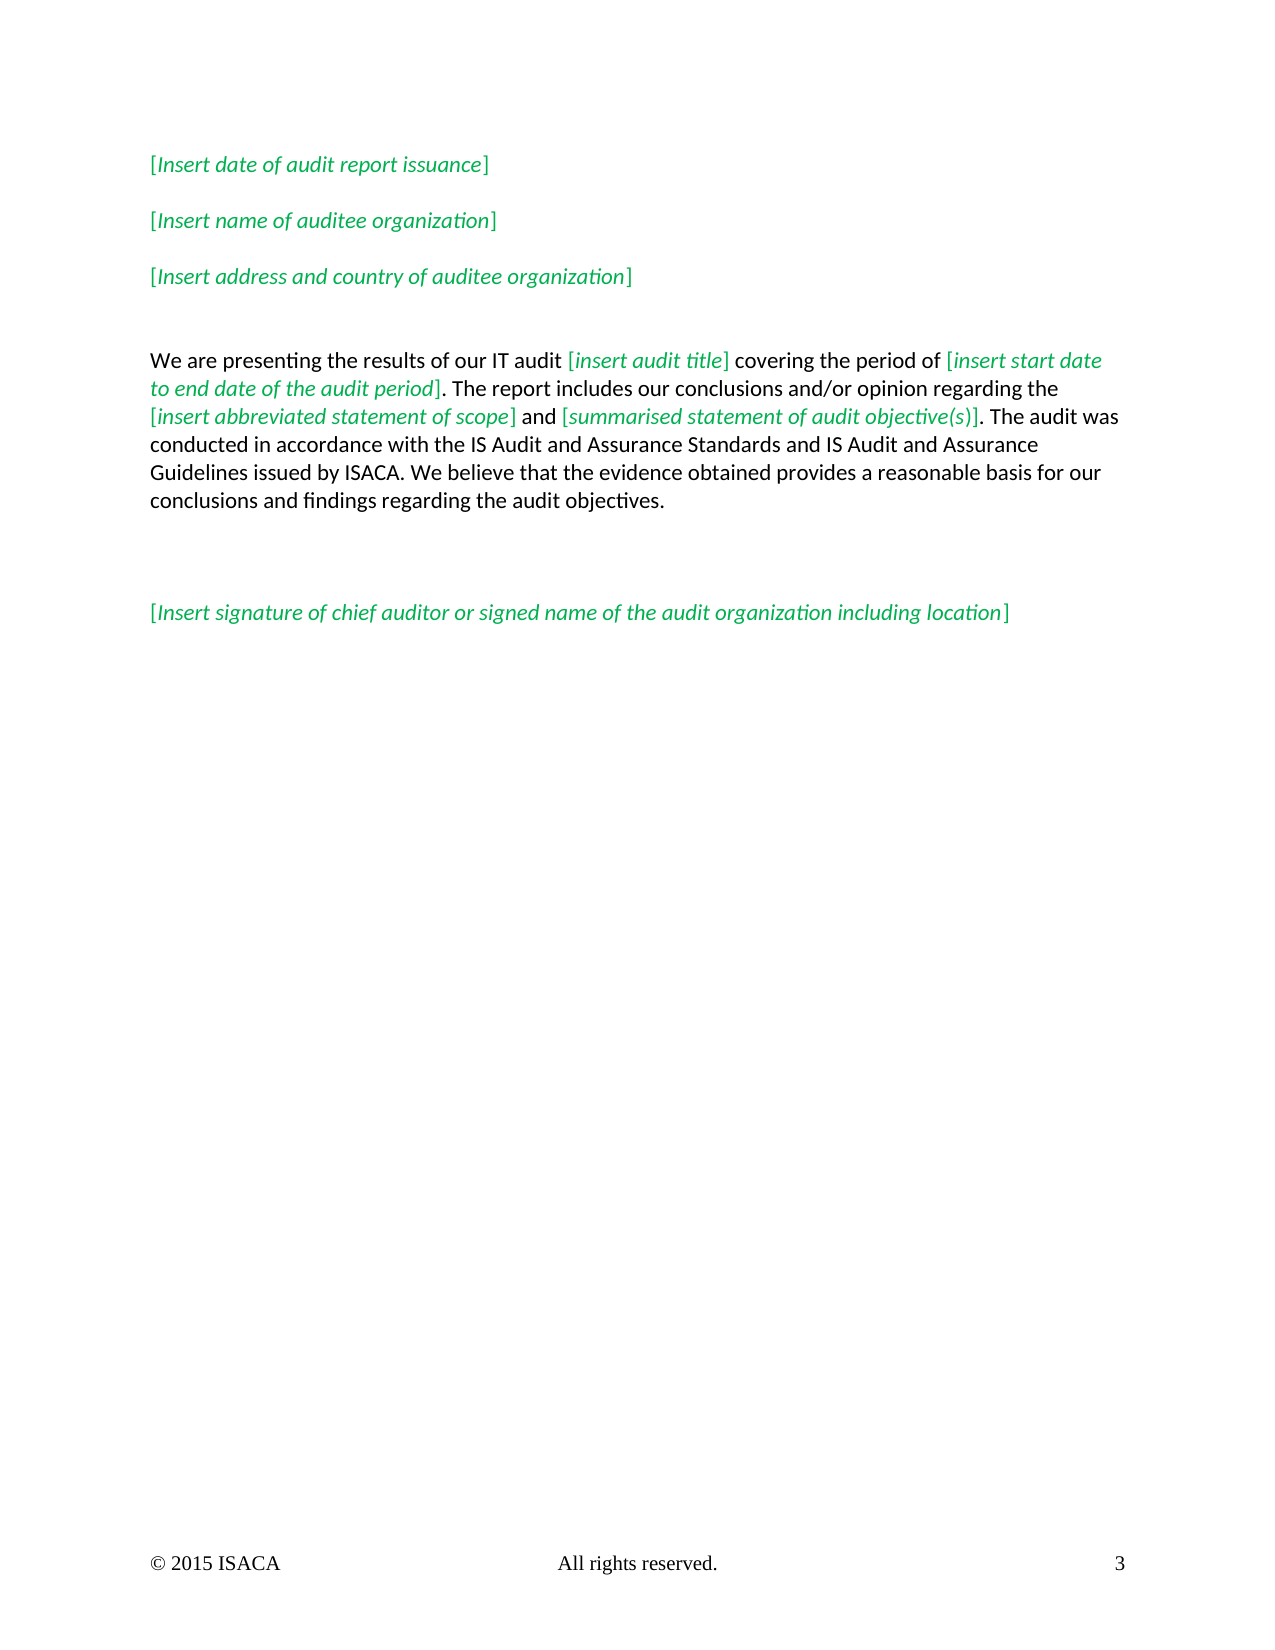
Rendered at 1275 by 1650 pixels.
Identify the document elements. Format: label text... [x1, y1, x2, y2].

text [Insert address and country of auditee organization] [150, 262, 1125, 290]
text We are presenting the results of our IT audit [insert audit title] covering the period of [insert start date to end date of the audit period]. The report includes our conclusions and/or opinion regarding the [insert abbreviated statement of scope] and [summarised statement of audit objective(s)]. The audit was conducted in accordance with the IS Audit and Assurance Standards and IS Audit and Assurance Guidelines issued by ISACA. We believe that the evidence obtained provides a reasonable basis for our conclusions and findings regarding the audit objectives. [150, 346, 1125, 514]
text [Insert signature of chief auditor or signed name of the audit organization including location] [150, 598, 1125, 626]
text [Insert name of auditee organization] [150, 206, 1125, 234]
text [Insert date of audit report issuance] [150, 150, 1125, 178]
